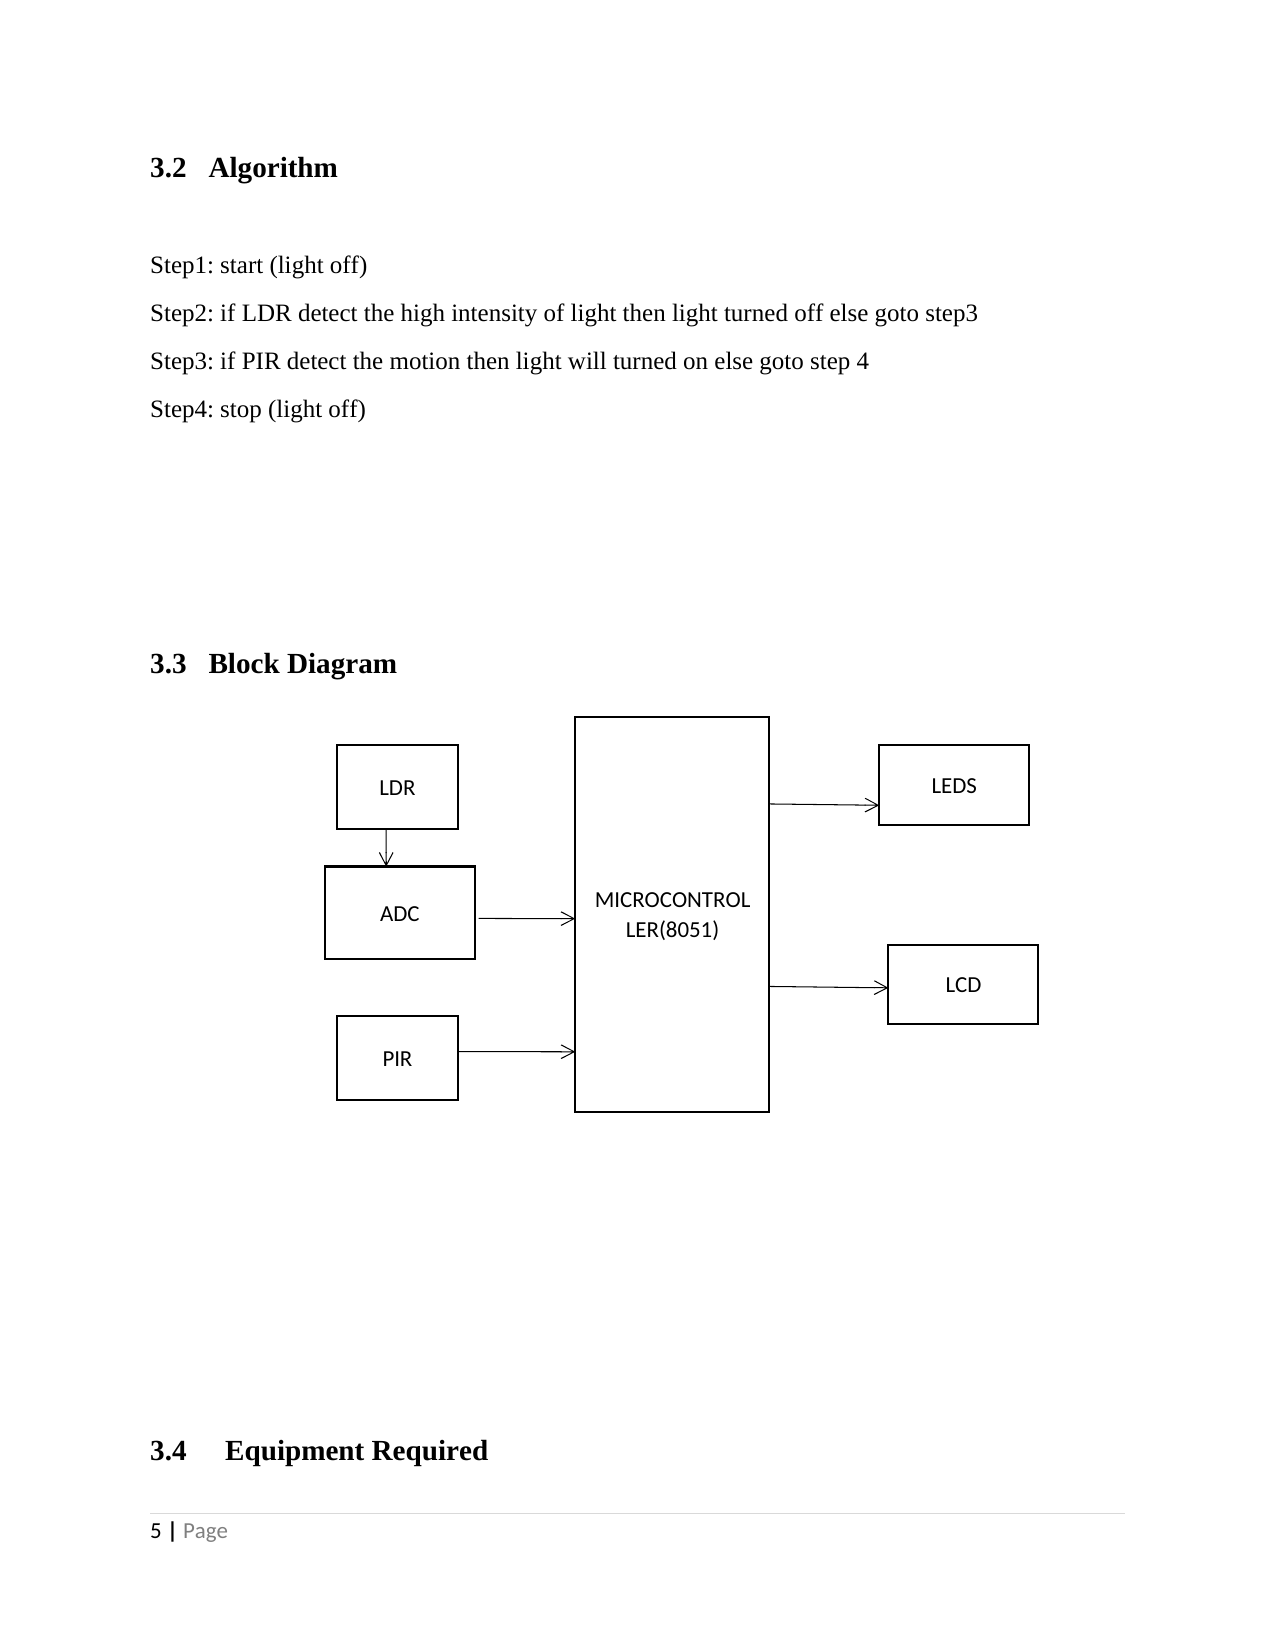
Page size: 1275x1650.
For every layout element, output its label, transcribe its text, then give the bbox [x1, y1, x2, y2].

text Step2: if LDR detect the high intensity of light then light turned off else goto step3 [150, 298, 1125, 327]
text Step4: stop (light off) [150, 394, 1125, 422]
text Step1: start (light off) [150, 251, 1125, 279]
text Step3: if PIR detect the motion then light will turned on else goto step 4 [150, 346, 1125, 375]
text 3.3 Block Diagram [150, 647, 1125, 680]
text 3.4 Equipment Required [150, 1433, 1125, 1466]
text 3.2 Algorithm [150, 150, 1125, 183]
